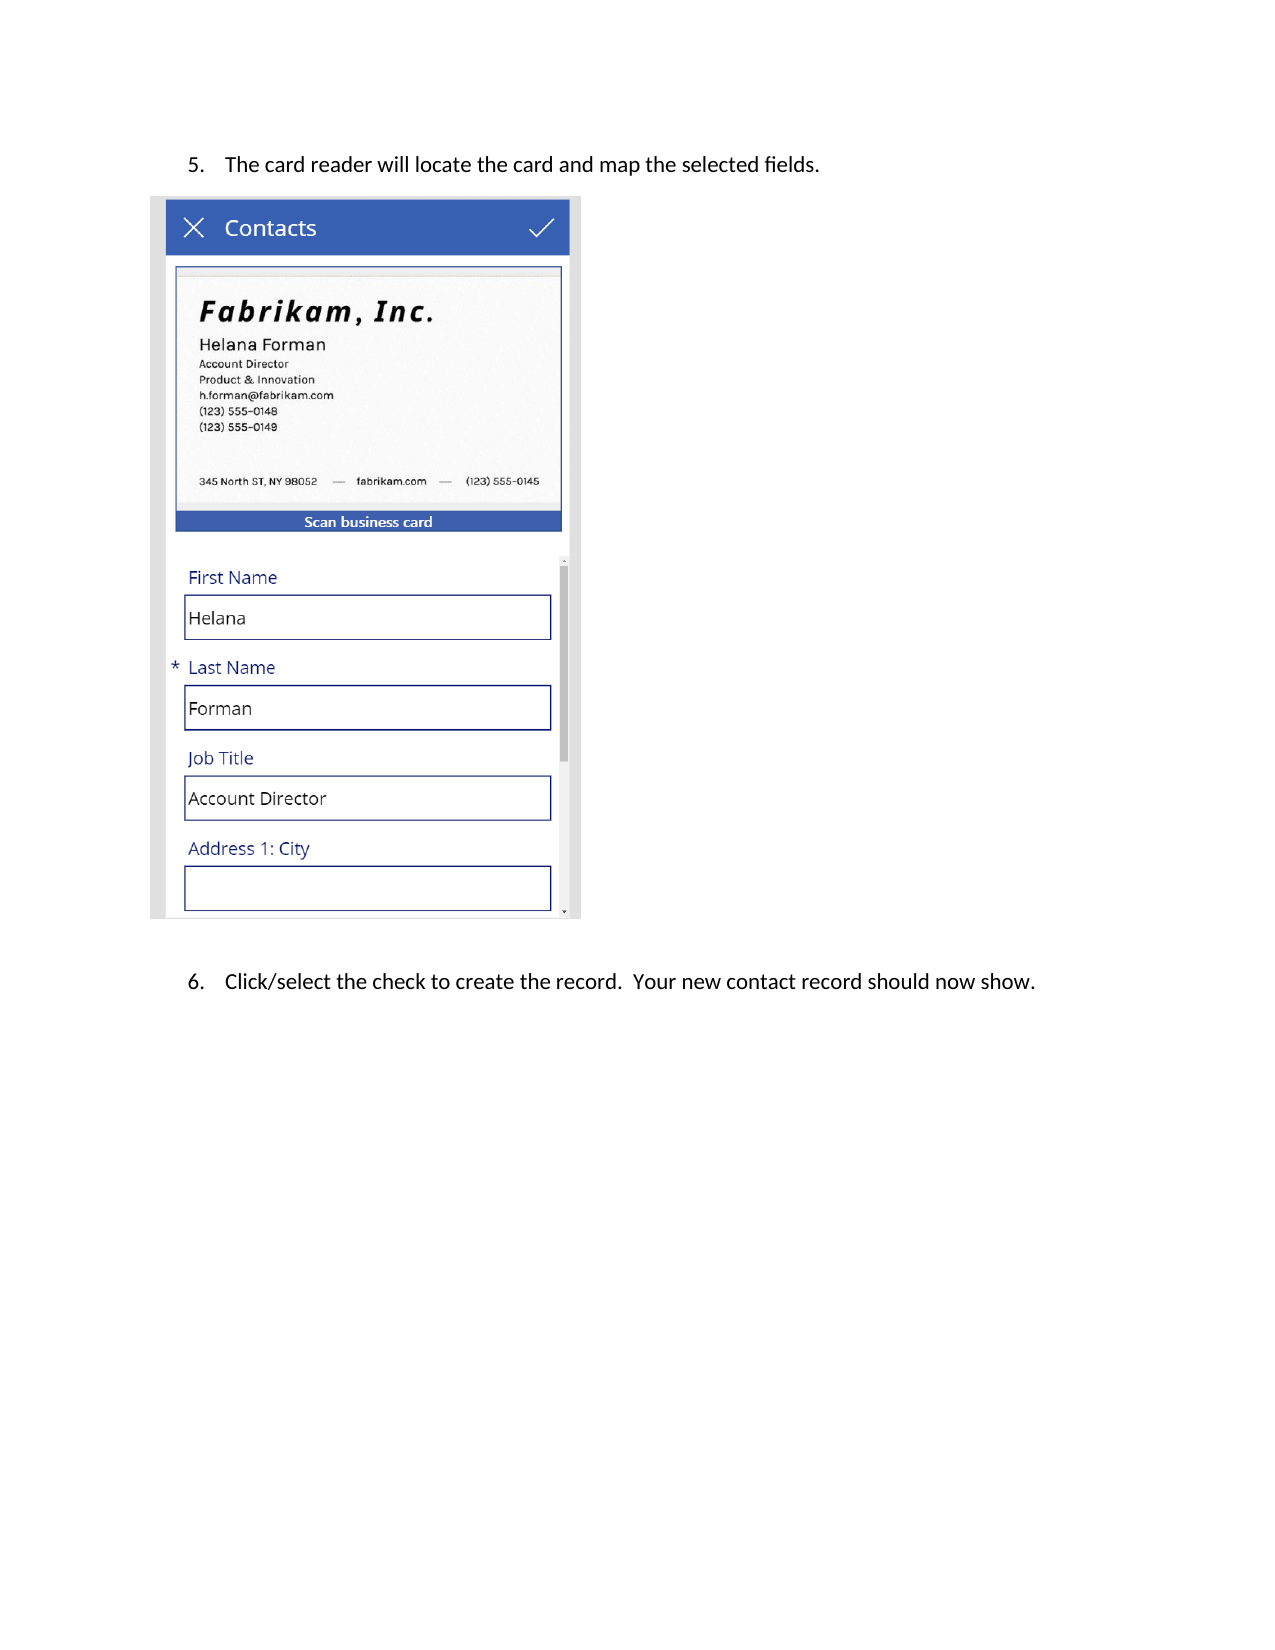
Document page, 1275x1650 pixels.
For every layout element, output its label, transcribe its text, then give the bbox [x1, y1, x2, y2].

list The card reader will locate the card and map the selected fields. [187, 150, 1125, 178]
list Click/select the check to create the record. Your new contact record should now show. [187, 967, 1125, 995]
picture [150, 196, 581, 919]
